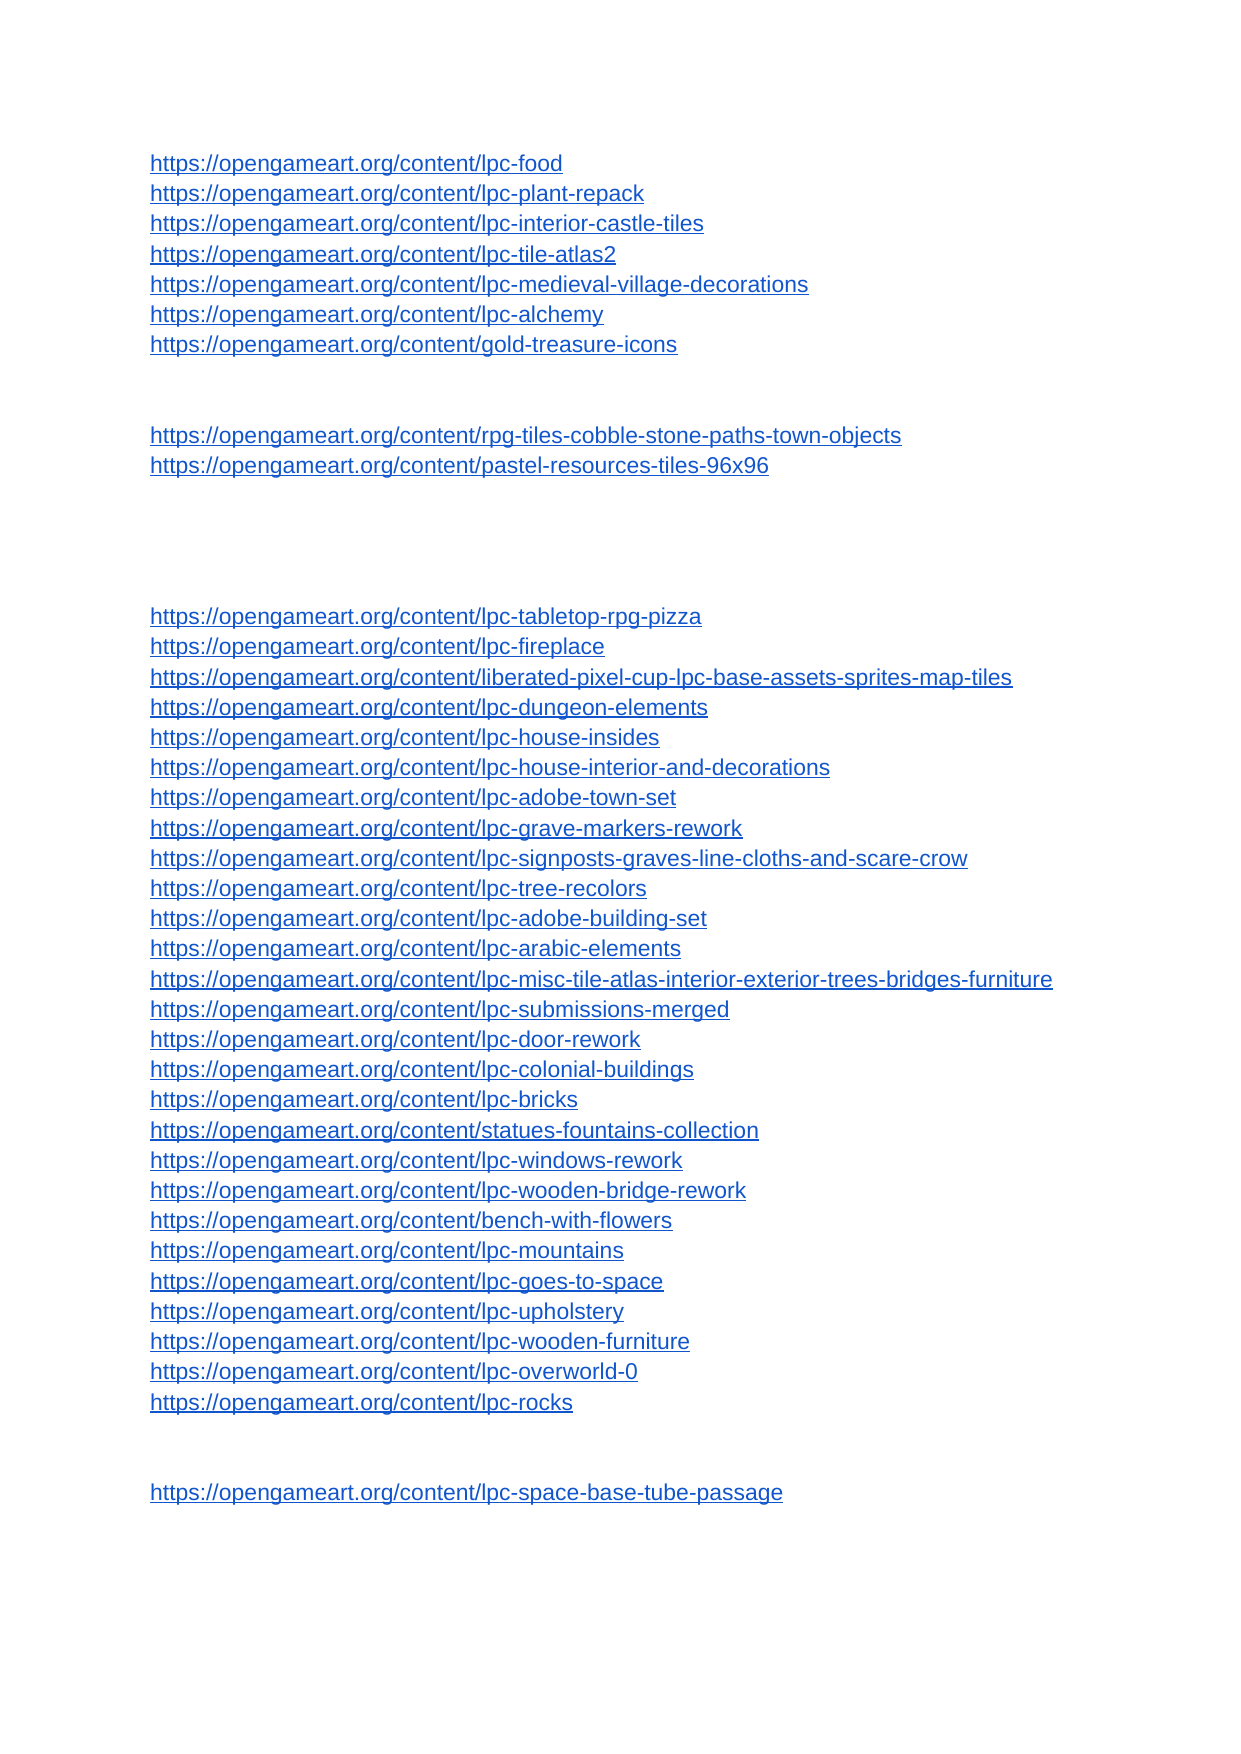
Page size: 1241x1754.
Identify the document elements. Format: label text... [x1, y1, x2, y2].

text https://opengameart.org/content/lpc-goes-to-space [150, 1268, 1090, 1294]
text https://opengameart.org/content/pastel-resources-tiles-96x96 [150, 452, 1090, 478]
text https://opengameart.org/content/lpc-adobe-town-set [150, 784, 1090, 811]
text https://opengameart.org/content/lpc-interior-castle-tiles [150, 210, 1090, 237]
text https://opengameart.org/content/lpc-house-interior-and-decorations [150, 754, 1090, 781]
text https://opengameart.org/content/lpc-grave-markers-rework [150, 814, 1090, 841]
text https://opengameart.org/content/lpc-alchemy [150, 301, 1090, 327]
text https://opengameart.org/content/lpc-door-rework [150, 1026, 1090, 1052]
text https://opengameart.org/content/lpc-mountains [150, 1237, 1090, 1264]
text https://opengameart.org/content/gold-treasure-icons [150, 331, 1090, 358]
text https://opengameart.org/content/lpc-windows-rework [150, 1147, 1090, 1173]
text https://opengameart.org/content/lpc-overworld-0 [150, 1358, 1090, 1385]
text https://opengameart.org/content/lpc-fireplace [150, 633, 1090, 660]
text https://opengameart.org/content/lpc-rocks [150, 1388, 1090, 1415]
text https://opengameart.org/content/lpc-medieval-village-decorations [150, 271, 1090, 297]
text https://opengameart.org/content/lpc-tabletop-rpg-pizza [150, 603, 1090, 629]
text https://opengameart.org/content/liberated-pixel-cup-lpc-base-assets-sprites-map-tiles [150, 663, 1090, 690]
text https://opengameart.org/content/lpc-house-insides [150, 724, 1090, 750]
text https://opengameart.org/content/lpc-submissions-merged [150, 996, 1090, 1022]
text https://opengameart.org/content/lpc-food [150, 150, 1090, 176]
text https://opengameart.org/content/lpc-tree-recolors [150, 875, 1090, 901]
text https://opengameart.org/content/lpc-arabic-elements [150, 935, 1090, 962]
text https://opengameart.org/content/bench-with-flowers [150, 1207, 1090, 1234]
text https://opengameart.org/content/lpc-bricks [150, 1086, 1090, 1113]
text https://opengameart.org/content/statues-fountains-collection [150, 1117, 1090, 1143]
text https://opengameart.org/content/lpc-plant-repack [150, 180, 1090, 207]
text https://opengameart.org/content/lpc-upholstery [150, 1298, 1090, 1324]
text https://opengameart.org/content/lpc-tile-atlas2 [150, 241, 1090, 267]
text https://opengameart.org/content/lpc-misc-tile-atlas-interior-exterior-trees-bridges-furniture [150, 966, 1090, 992]
text https://opengameart.org/content/rpg-tiles-cobble-stone-paths-town-objects [150, 422, 1090, 448]
text https://opengameart.org/content/lpc-wooden-bridge-rework [150, 1177, 1090, 1203]
text https://opengameart.org/content/lpc-colonial-buildings [150, 1056, 1090, 1083]
text https://opengameart.org/content/lpc-signposts-graves-line-cloths-and-scare-crow [150, 845, 1090, 871]
text https://opengameart.org/content/lpc-adobe-building-set [150, 905, 1090, 932]
text https://opengameart.org/content/lpc-dungeon-elements [150, 694, 1090, 720]
text https://opengameart.org/content/lpc-space-base-tube-passage [150, 1479, 1090, 1506]
text https://opengameart.org/content/lpc-wooden-furniture [150, 1328, 1090, 1354]
